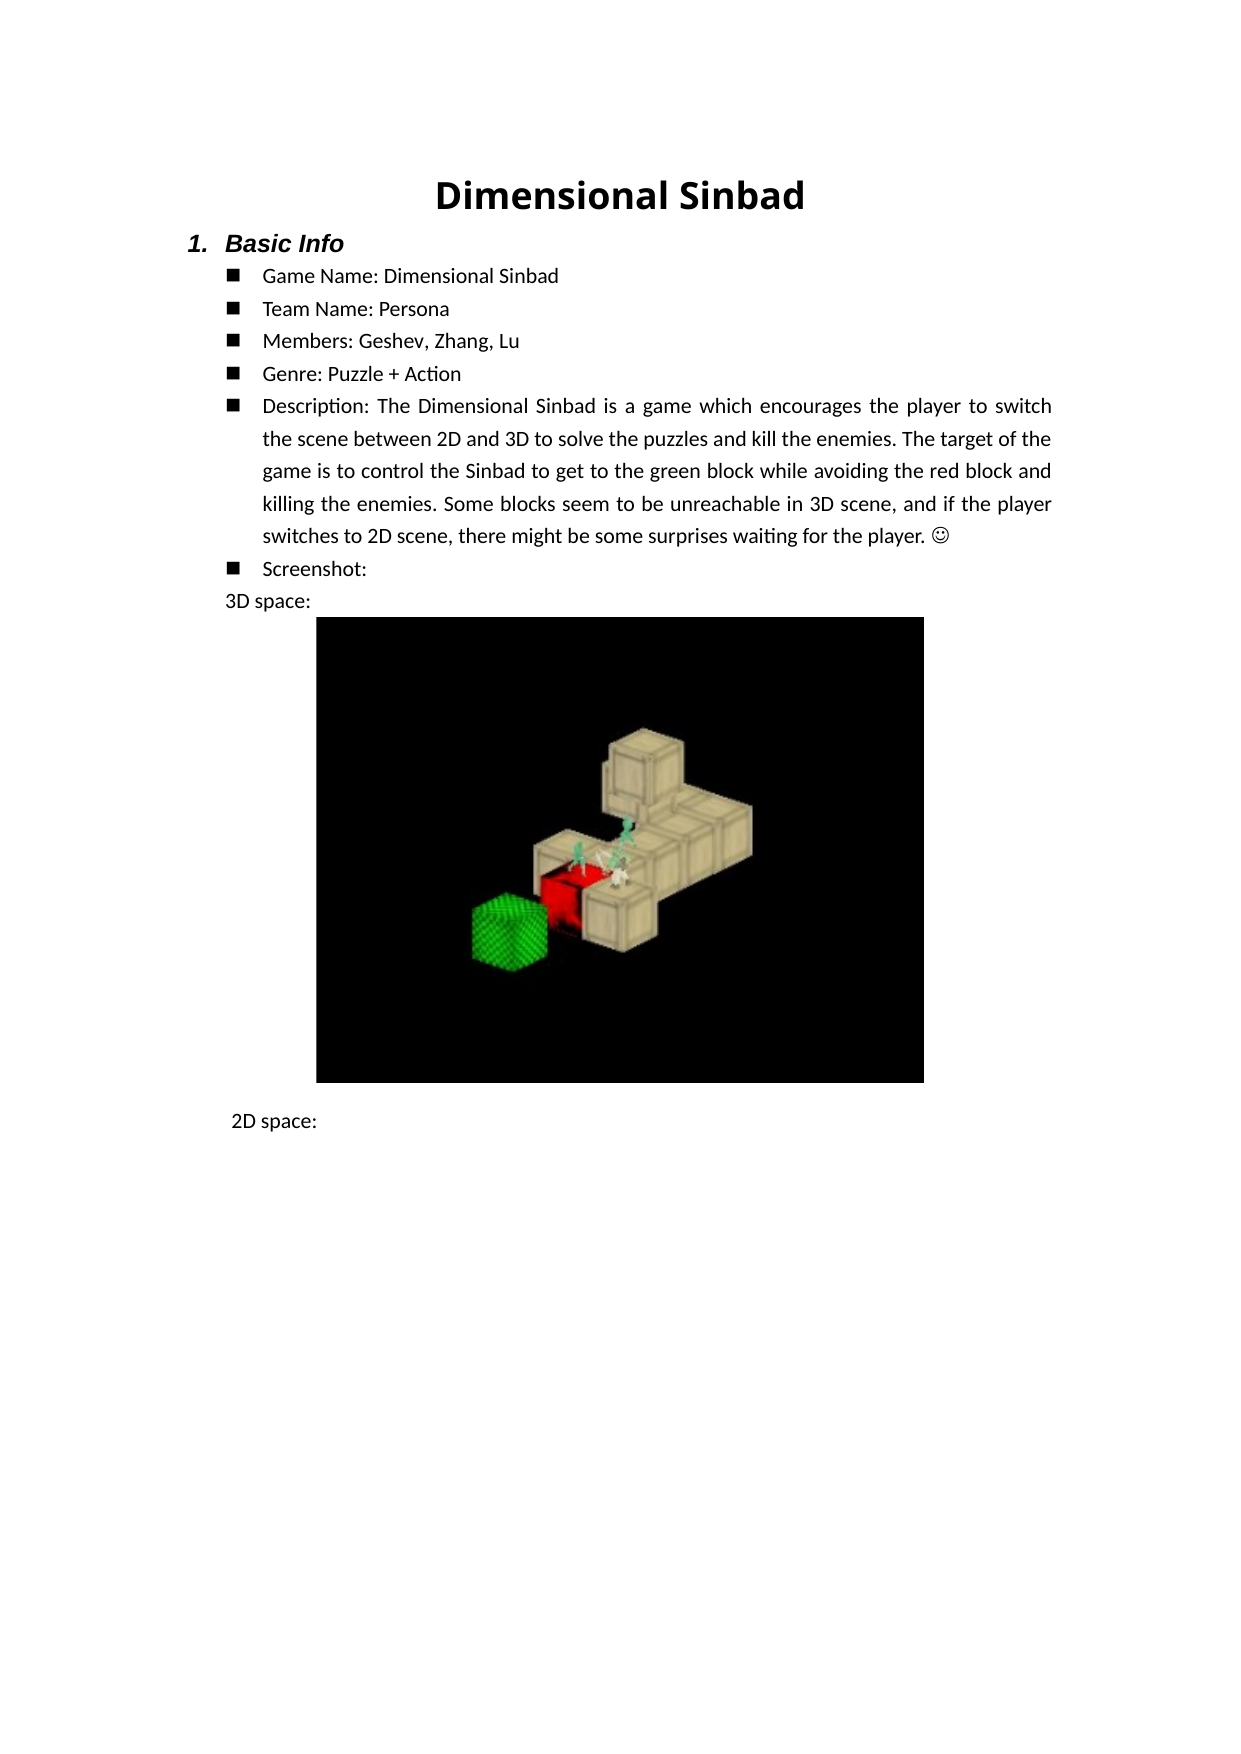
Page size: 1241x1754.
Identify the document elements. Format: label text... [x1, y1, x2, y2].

list Screenshot: [225, 552, 1053, 584]
list Members: Geshev, Zhang, Lu [225, 324, 1053, 357]
list Basic Info [187, 227, 1053, 259]
text 2D space: [187, 1104, 1053, 1137]
list Description: The Dimensional Sinbad is a game which encourages the player to switch the scene between 2D and 3D to solve the puzzles and kill the enemies. The target of the game is to control the Sinbad to get to the green block while avoiding the red block and killing the enemies. Some blocks seem to be unreachable in 3D scene, and if the player switches to 2D scene, there might be some surprises waiting for the player. [225, 389, 1053, 552]
list Genre: Puzzle + Action [225, 357, 1053, 389]
list Team Name: Persona [225, 292, 1053, 324]
list Game Name: Dimensional Sinbad [225, 259, 1053, 292]
text 3D space: [225, 584, 1053, 617]
text Dimensional Sinbad [187, 162, 1053, 227]
picture [316, 617, 924, 1083]
